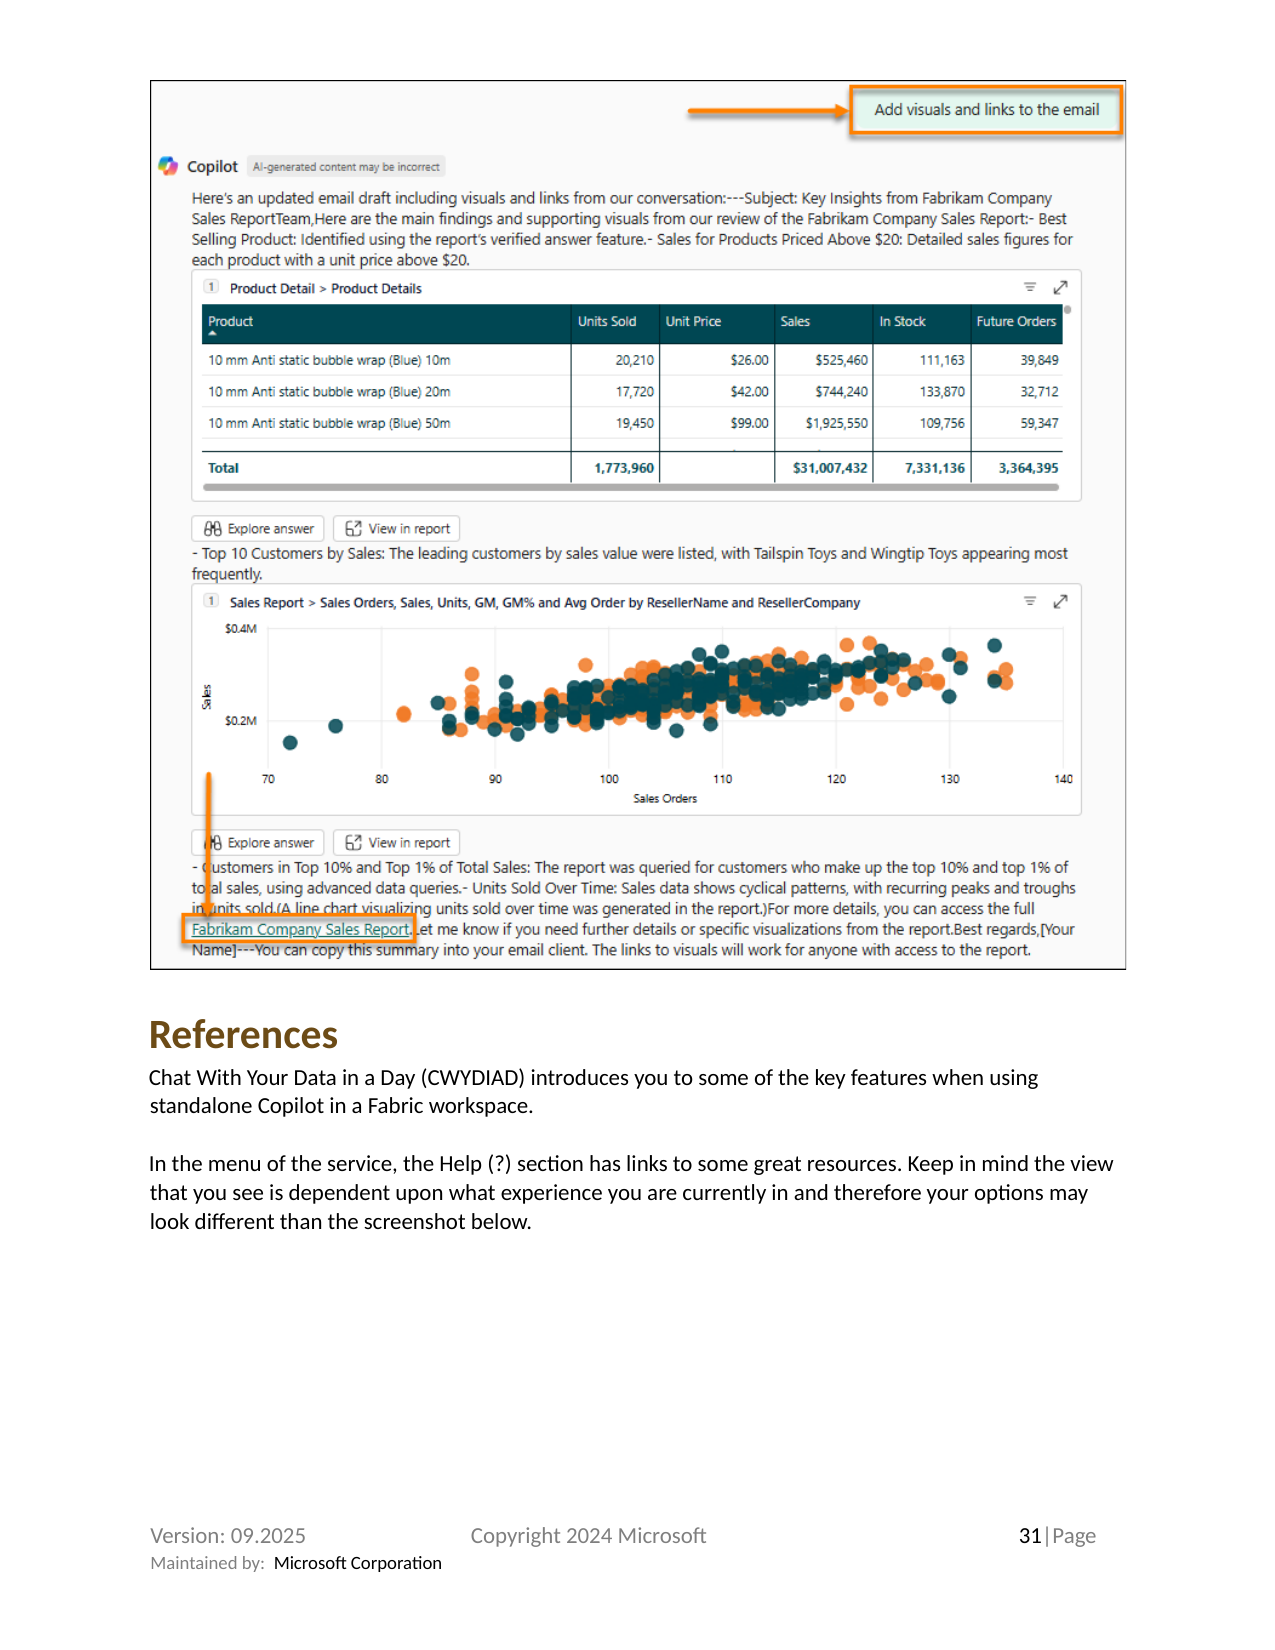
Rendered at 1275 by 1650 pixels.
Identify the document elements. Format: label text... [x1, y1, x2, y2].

picture [150, 80, 1127, 970]
subtitle References [148, 1008, 1124, 1059]
text Chat With Your Data in a Day (CWYDIAD) introduces you to some of the key features when using standalone Copilot in a Fabric workspace. [148, 1063, 1124, 1119]
text In the menu of the service, the Help (?) section has links to some great resources. Keep in mind the view that you see is dependent upon what experience you are currently in and therefore your options may look different than the screenshot below. [148, 1149, 1124, 1235]
